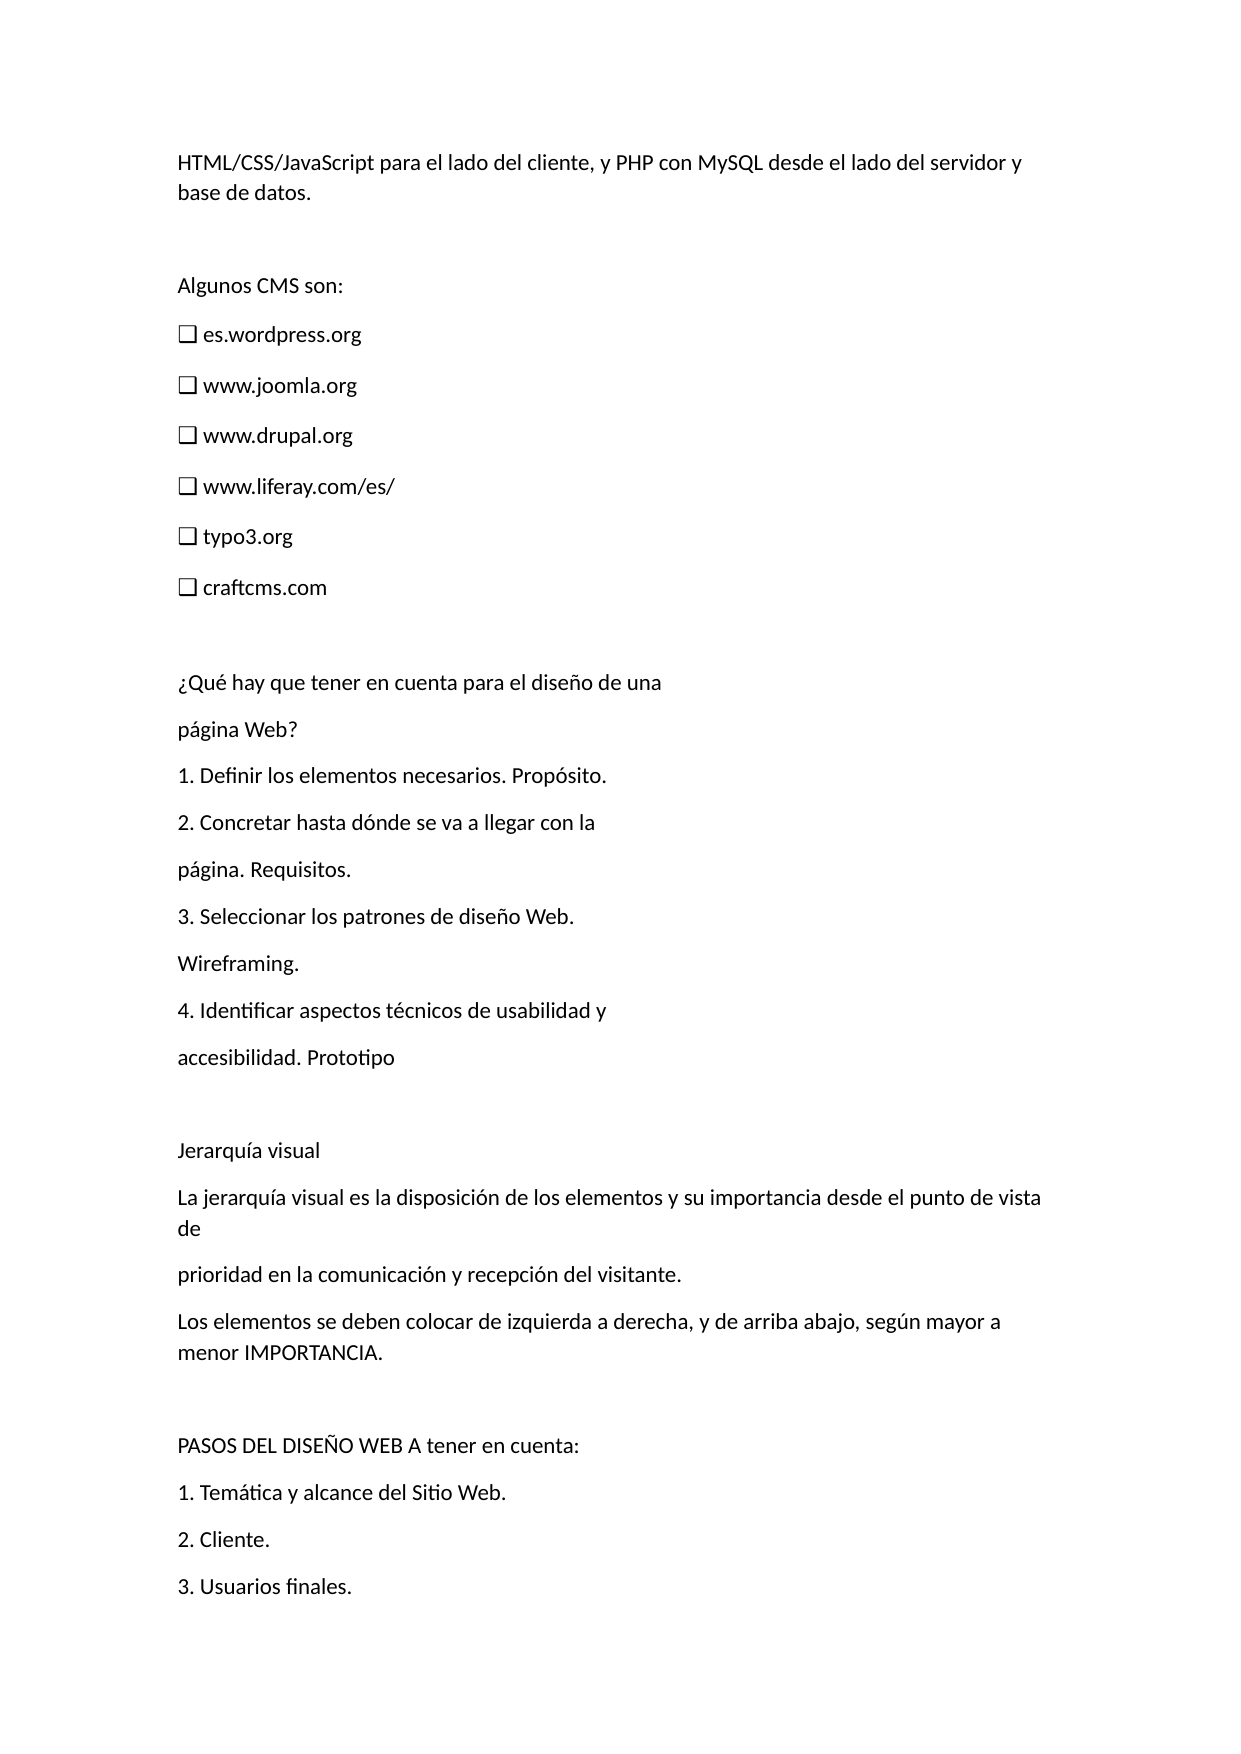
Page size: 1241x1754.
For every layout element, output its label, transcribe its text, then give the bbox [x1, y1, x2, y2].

text 2. Concretar hasta dónde se va a llegar con la [177, 808, 1063, 836]
text 3. Seleccionar los patrones de diseño Web. [177, 902, 1063, 930]
text ❑ es.wordpress.org [177, 318, 1063, 350]
text página. Requisitos. [177, 855, 1063, 883]
text PASOS DEL DISEÑO WEB A tener en cuenta: [177, 1431, 1063, 1459]
text 2. Cliente. [177, 1525, 1063, 1553]
text prioridad en la comunicación y recepción del visitante. [177, 1261, 1063, 1288]
text página Web? [177, 715, 1063, 743]
text La jerarquía visual es la disposición de los elementos y su importancia desde el punto de vista de [177, 1183, 1063, 1242]
text ¿Qué hay que tener en cuenta para el diseño de una [177, 668, 1063, 696]
text 1. Temática y alcance del Sitio Web. [177, 1478, 1063, 1506]
text 3. Usuarios finales. [177, 1572, 1063, 1600]
text 1. Definir los elementos necesarios. Propósito. [177, 762, 1063, 789]
text ❑ www.drupal.org [177, 419, 1063, 451]
text ❑ www.liferay.com/es/ [177, 470, 1063, 501]
text ❑ www.joomla.org [177, 369, 1063, 400]
text HTML/CSS/JavaScript para el lado del cliente, y PHP con MySQL desde el lado del servidor y base de datos. [177, 148, 1063, 206]
text Jerarquía visual [177, 1137, 1063, 1164]
text Los elementos se deben colocar de izquierda a derecha, y de arriba abajo, según mayor a menor IMPORTANCIA. [177, 1307, 1063, 1366]
text Algunos CMS son: [177, 272, 1063, 299]
text accesibilidad. Prototipo [177, 1043, 1063, 1071]
text Wireframing. [177, 949, 1063, 977]
text 4. Identificar aspectos técnicos de usabilidad y [177, 996, 1063, 1024]
text ❑ typo3.org [177, 520, 1063, 551]
text ❑ craftcms.com [177, 571, 1063, 602]
